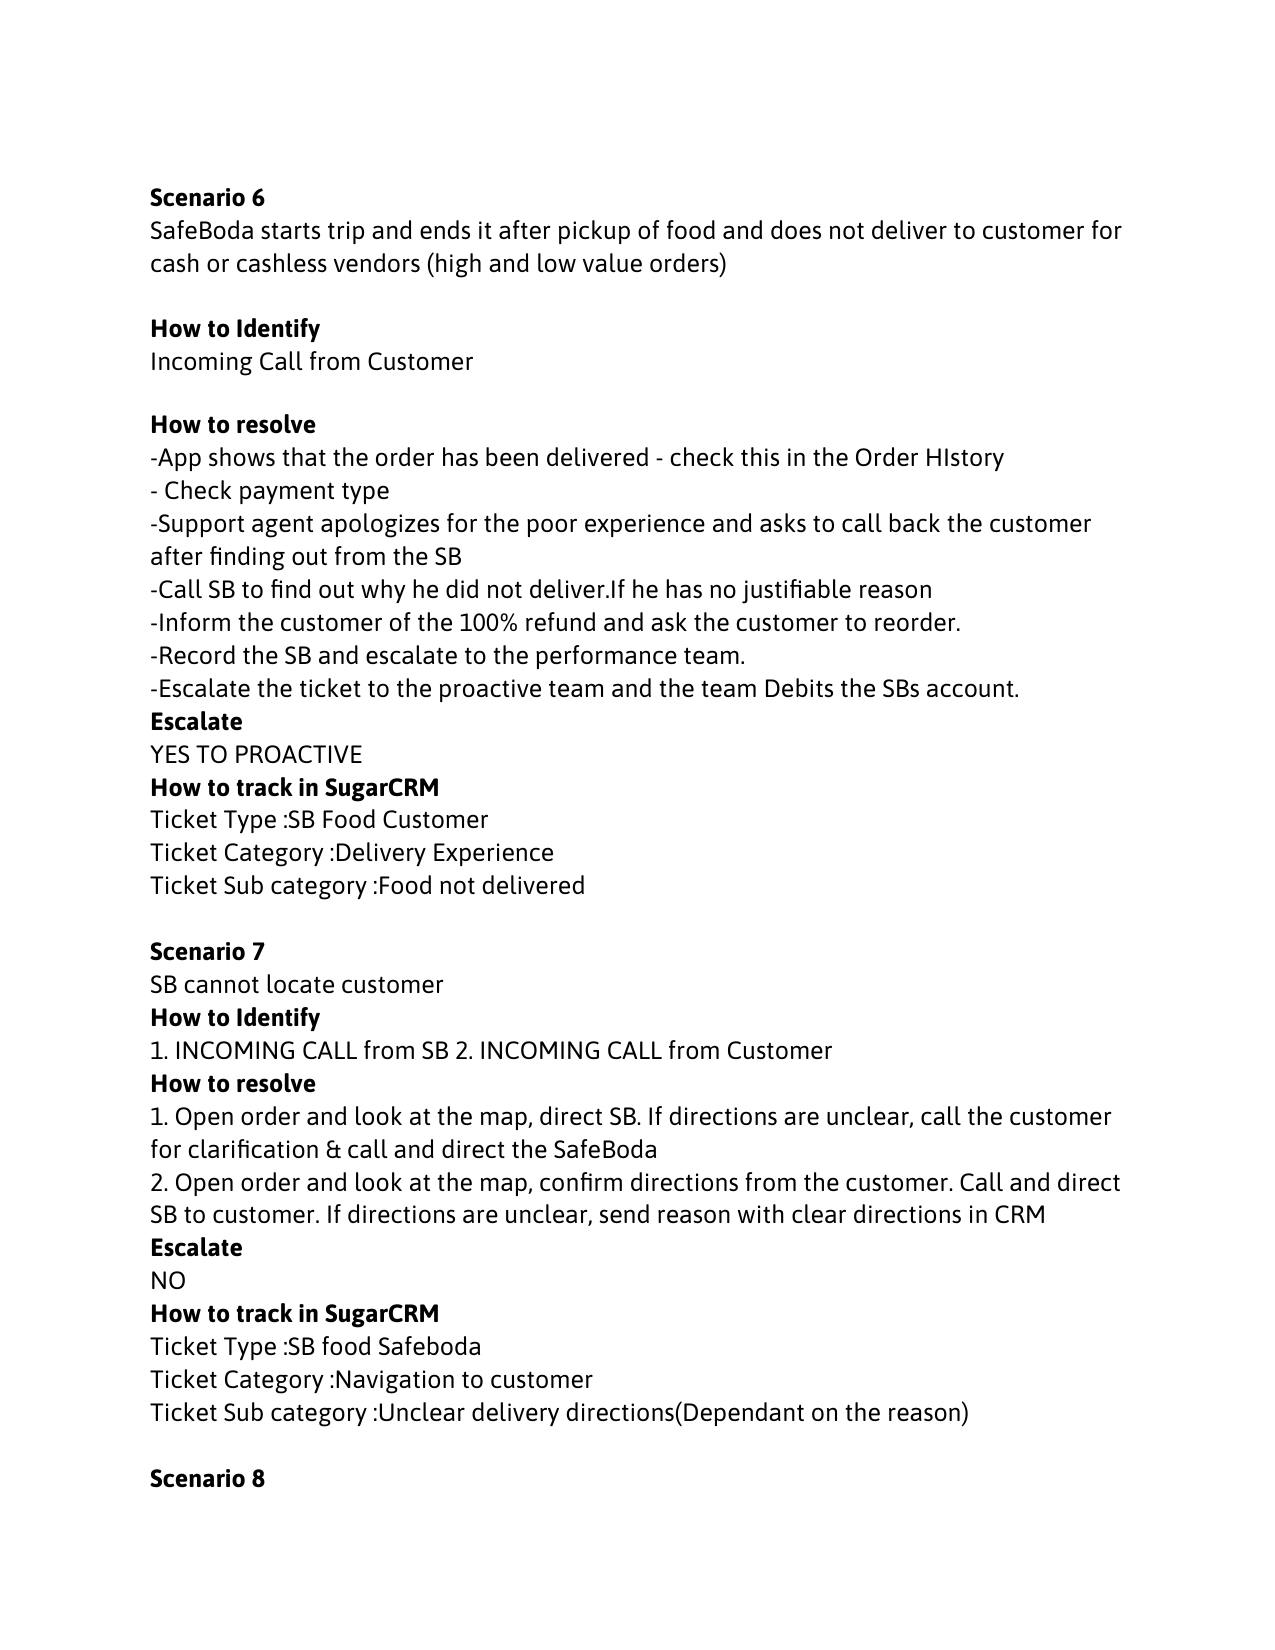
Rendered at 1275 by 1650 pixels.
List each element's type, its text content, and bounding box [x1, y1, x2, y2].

text Incoming Call from Customer [150, 347, 1125, 376]
text 1. Open order and look at the map, direct SB. If directions are unclear, call the customer for clarification & call and direct the SafeBoda [150, 1102, 1125, 1163]
text -App shows that the order has been delivered - check this in the Order HIstory [150, 443, 1125, 472]
text Escalate [150, 707, 1125, 736]
text How to track in SugarCRM [150, 773, 1125, 801]
text Ticket Type :SB food Safeboda [150, 1332, 1125, 1361]
text Escalate [150, 1233, 1125, 1262]
text How to track in SugarCRM [150, 1299, 1125, 1328]
text Ticket Category :Delivery Experience [150, 838, 1125, 867]
text How to resolve [150, 1069, 1125, 1098]
text Ticket Category :Navigation to customer [150, 1365, 1125, 1394]
text Scenario 8 [150, 1464, 1125, 1493]
text SafeBoda starts trip and ends it after pickup of food and does not deliver to customer for cash or cashless vendors (high and low value orders) [150, 216, 1125, 277]
text How to resolve [150, 411, 1125, 439]
text SB cannot locate customer [150, 970, 1125, 999]
text 1. INCOMING CALL from SB 2. INCOMING CALL from Customer [150, 1036, 1125, 1065]
text NO [150, 1266, 1125, 1295]
text -Support agent apologizes for the poor experience and asks to call back the customer after finding out from the SB [150, 509, 1125, 571]
text 2. Open order and look at the map, confirm directions from the customer. Call and direct SB to customer. If directions are unclear, send reason with clear directions in CRM [150, 1168, 1125, 1229]
text -Call SB to find out why he did not deliver.If he has no justifiable reason [150, 575, 1125, 604]
text YES TO PROACTIVE [150, 740, 1125, 768]
text Ticket Sub category :Food not delivered [150, 871, 1125, 900]
text -Record the SB and escalate to the performance team. [150, 641, 1125, 670]
text Scenario 6 [150, 183, 1125, 212]
text - Check payment type [150, 476, 1125, 505]
text -Inform the customer of the 100% refund and ask the customer to reorder. [150, 608, 1125, 637]
text How to Identify [150, 314, 1125, 343]
text How to Identify [150, 1003, 1125, 1032]
text Ticket Type :SB Food Customer [150, 806, 1125, 834]
text Ticket Sub category :Unclear delivery directions(Dependant on the reason) [150, 1398, 1125, 1427]
text Scenario 7 [150, 937, 1125, 966]
text -Escalate the ticket to the proactive team and the team Debits the SBs account. [150, 674, 1125, 703]
